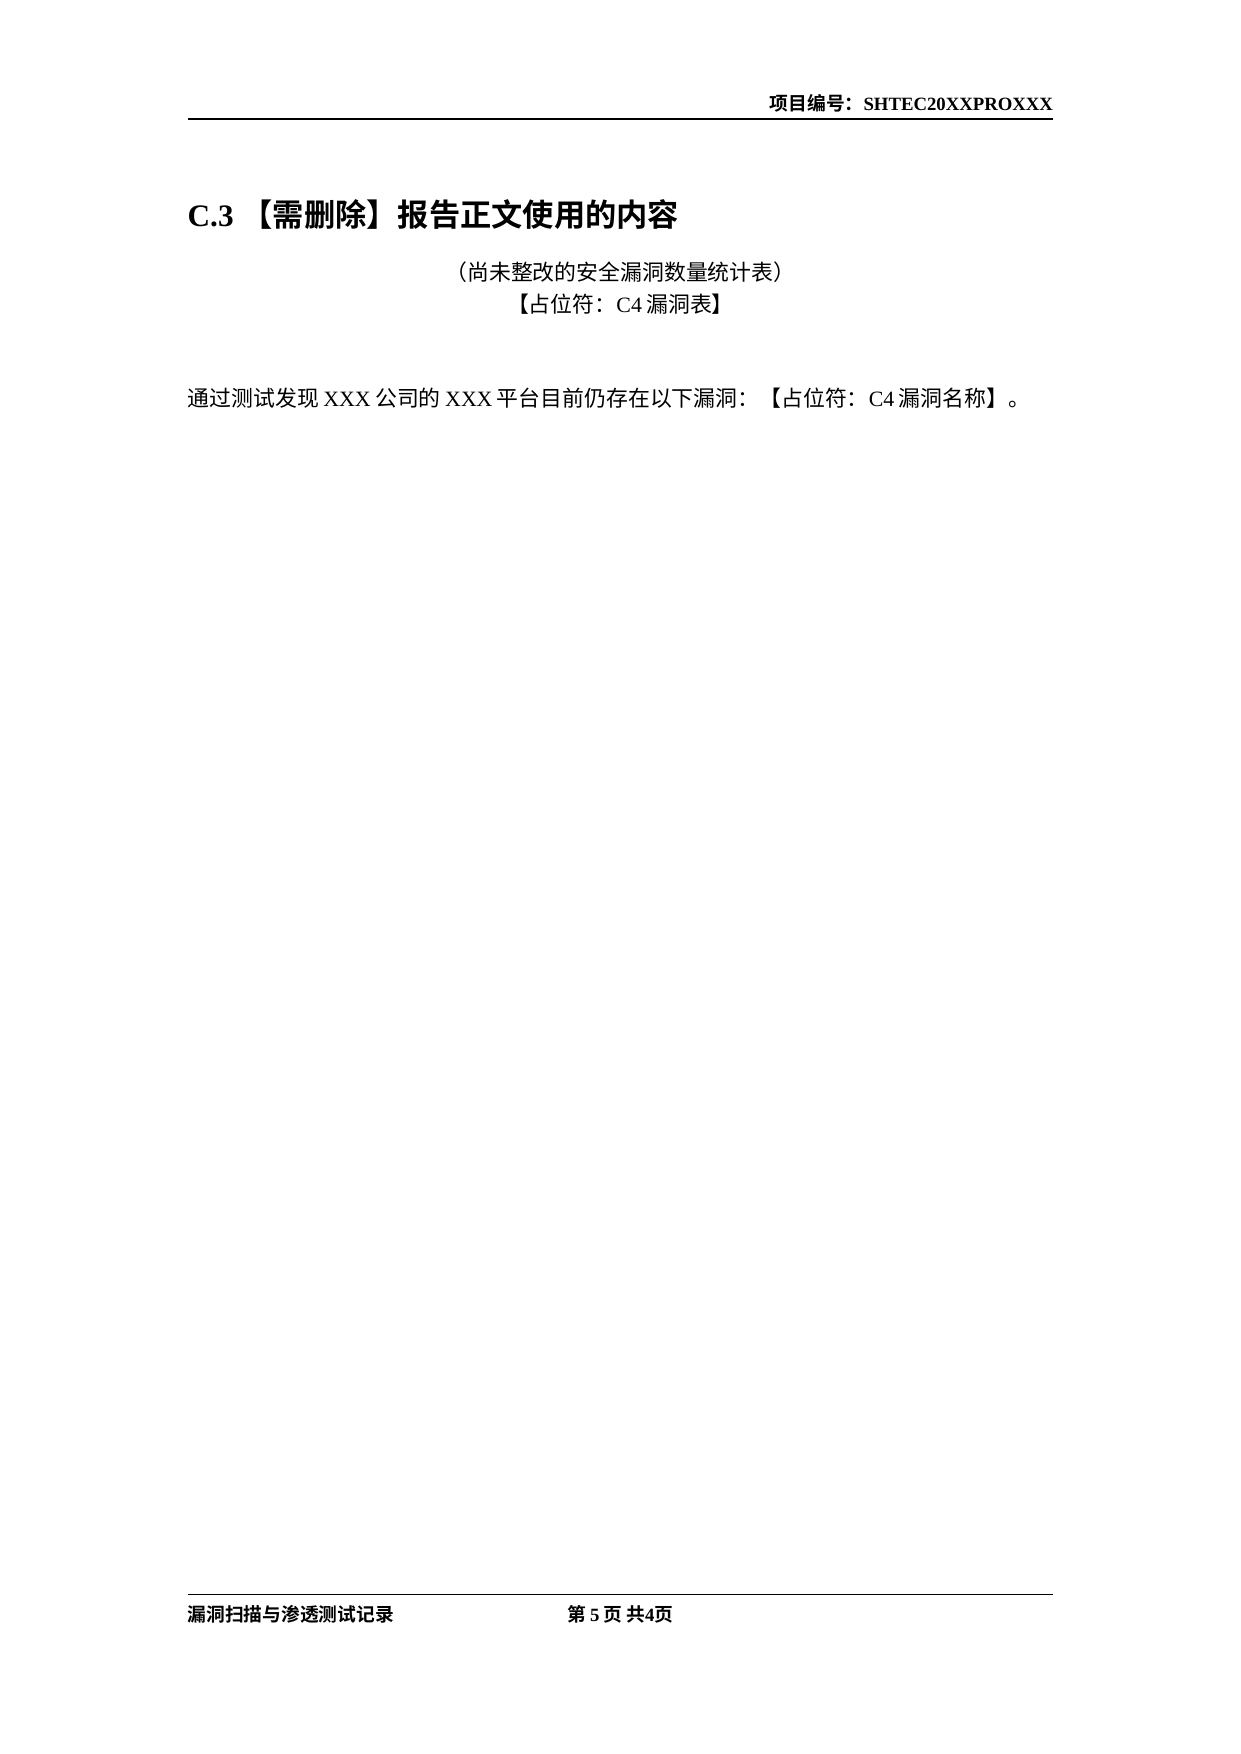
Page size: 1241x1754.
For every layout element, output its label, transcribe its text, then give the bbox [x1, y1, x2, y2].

text （尚未整改的安全漏洞数量统计表） [187, 254, 1053, 287]
text 通过测试发现XXX公司的XXX平台目前仍存在以下漏洞：【占位符：C4漏洞名称】。 [187, 380, 1053, 413]
text 【需删除】报告正文使用的内容 [187, 180, 1053, 245]
text 【占位符：C4漏洞表】 [187, 287, 1053, 319]
